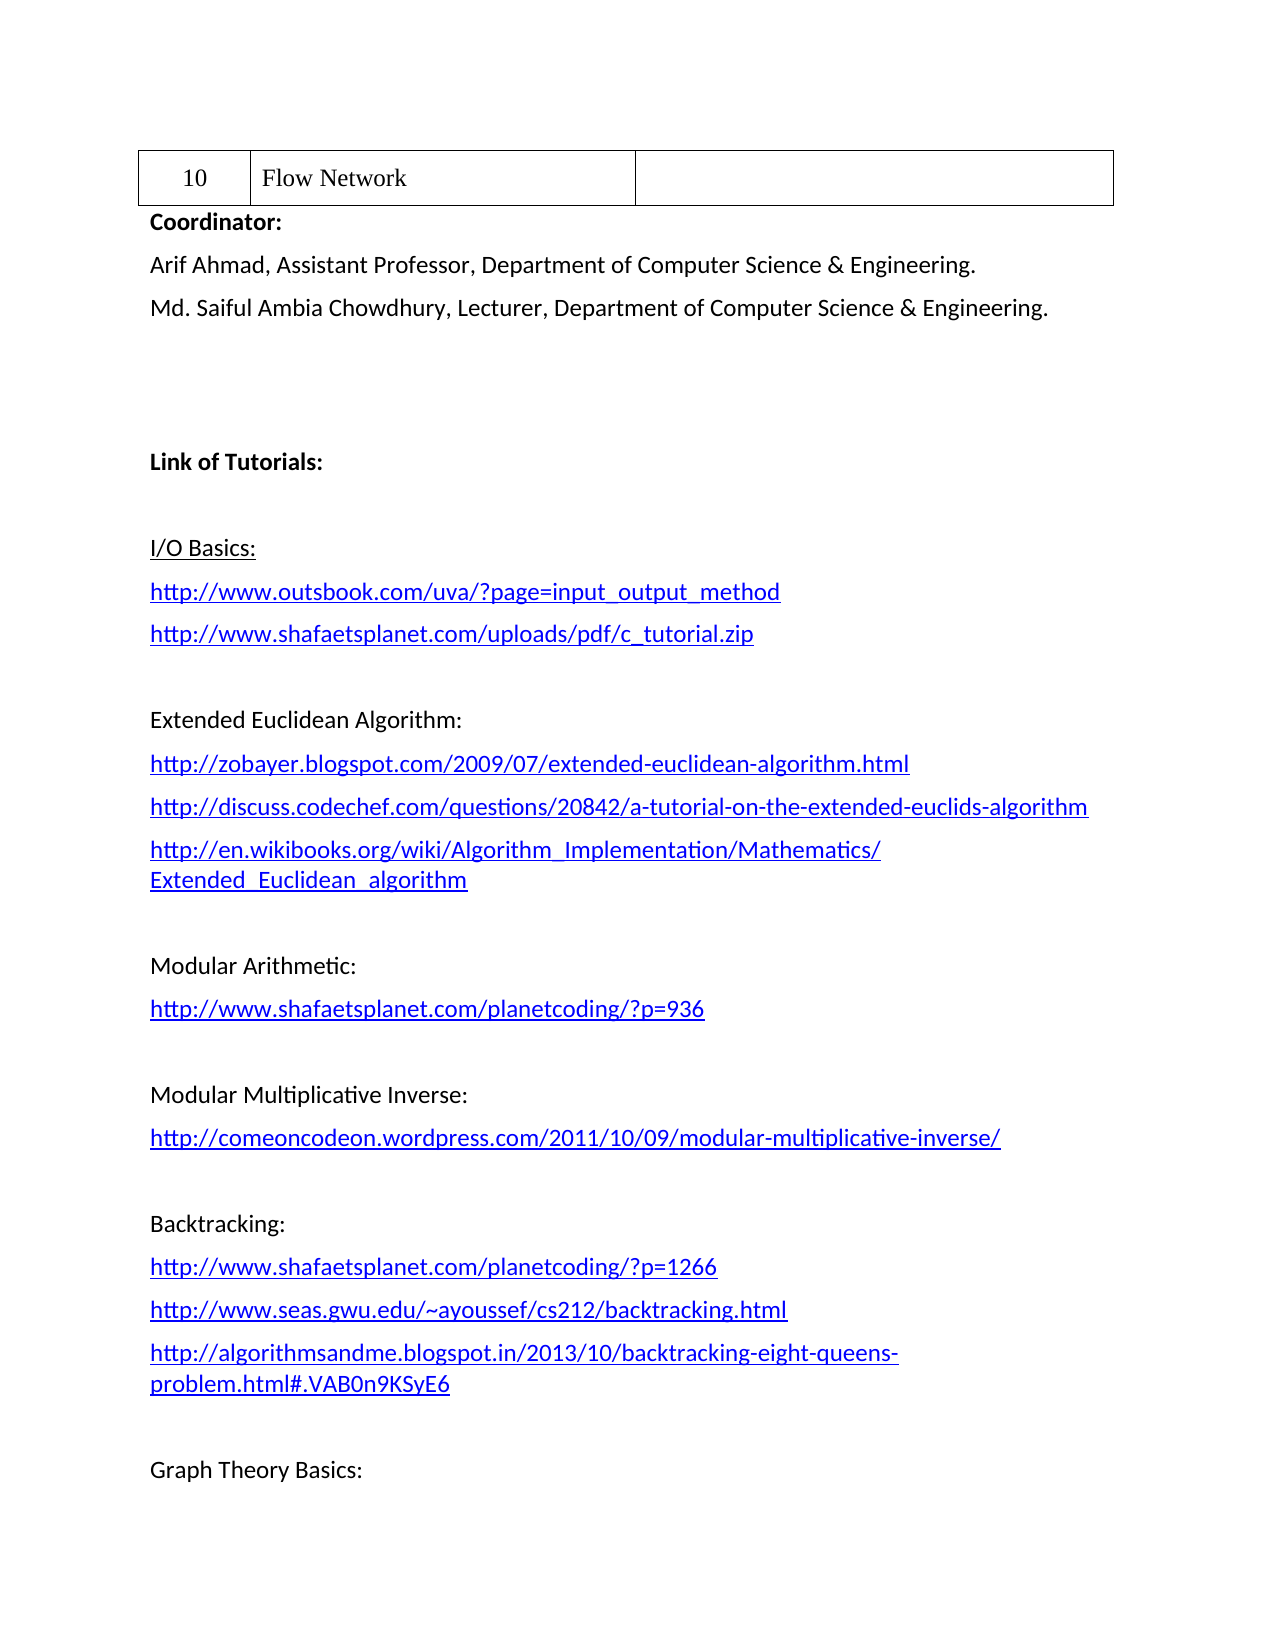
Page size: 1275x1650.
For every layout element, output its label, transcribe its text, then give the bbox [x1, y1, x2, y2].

text http://www.shafaetsplanet.com/planetcoding/?p=936 [150, 993, 1125, 1024]
text Link of Tutorials: [150, 447, 1125, 477]
table_cell [636, 151, 1113, 205]
text http://www.seas.gwu.edu/~ayoussef/cs212/backtracking.html [150, 1294, 1125, 1325]
text Extended Euclidean Algorithm: [150, 705, 1125, 735]
text Backtracking: [150, 1208, 1125, 1239]
text I/O Basics: [150, 533, 1125, 563]
text Arif Ahmad, Assistant Professor, Department of Computer Science & Engineering. [150, 249, 1125, 279]
text http://zobayer.blogspot.com/2009/07/extended-euclidean-algorithm.html [150, 748, 1125, 778]
text http://algorithmsandme.blogspot.in/2013/10/backtracking-eight-queens-problem.html#.VAB0n9KSyE6 [150, 1337, 1125, 1398]
text http://www.shafaetsplanet.com/uploads/pdf/c_tutorial.zip [150, 619, 1125, 649]
text Modular Arithmetic: [150, 950, 1125, 981]
table_cell Flow Network [251, 151, 635, 205]
text http://www.shafaetsplanet.com/planetcoding/?p=1266 [150, 1251, 1125, 1282]
text http://comeoncodeon.wordpress.com/2011/10/09/modular-multiplicative-inverse/ [150, 1122, 1125, 1153]
text Coordinator: [150, 206, 1125, 236]
text Graph Theory Basics: [150, 1454, 1125, 1484]
text http://en.wikibooks.org/wiki/Algorithm_Implementation/Mathematics/Extended_Euclidean_algorithm [150, 834, 1125, 895]
text Modular Multiplicative Inverse: [150, 1079, 1125, 1110]
table_cell 10 [139, 151, 250, 205]
text http://www.outsbook.com/uva/?page=input_output_method [150, 576, 1125, 606]
text http://discuss.codechef.com/questions/20842/a-tutorial-on-the-extended-euclids-algorithm [150, 791, 1125, 821]
text Md. Saiful Ambia Chowdhury, Lecturer, Department of Computer Science & Engineering. [150, 292, 1125, 322]
